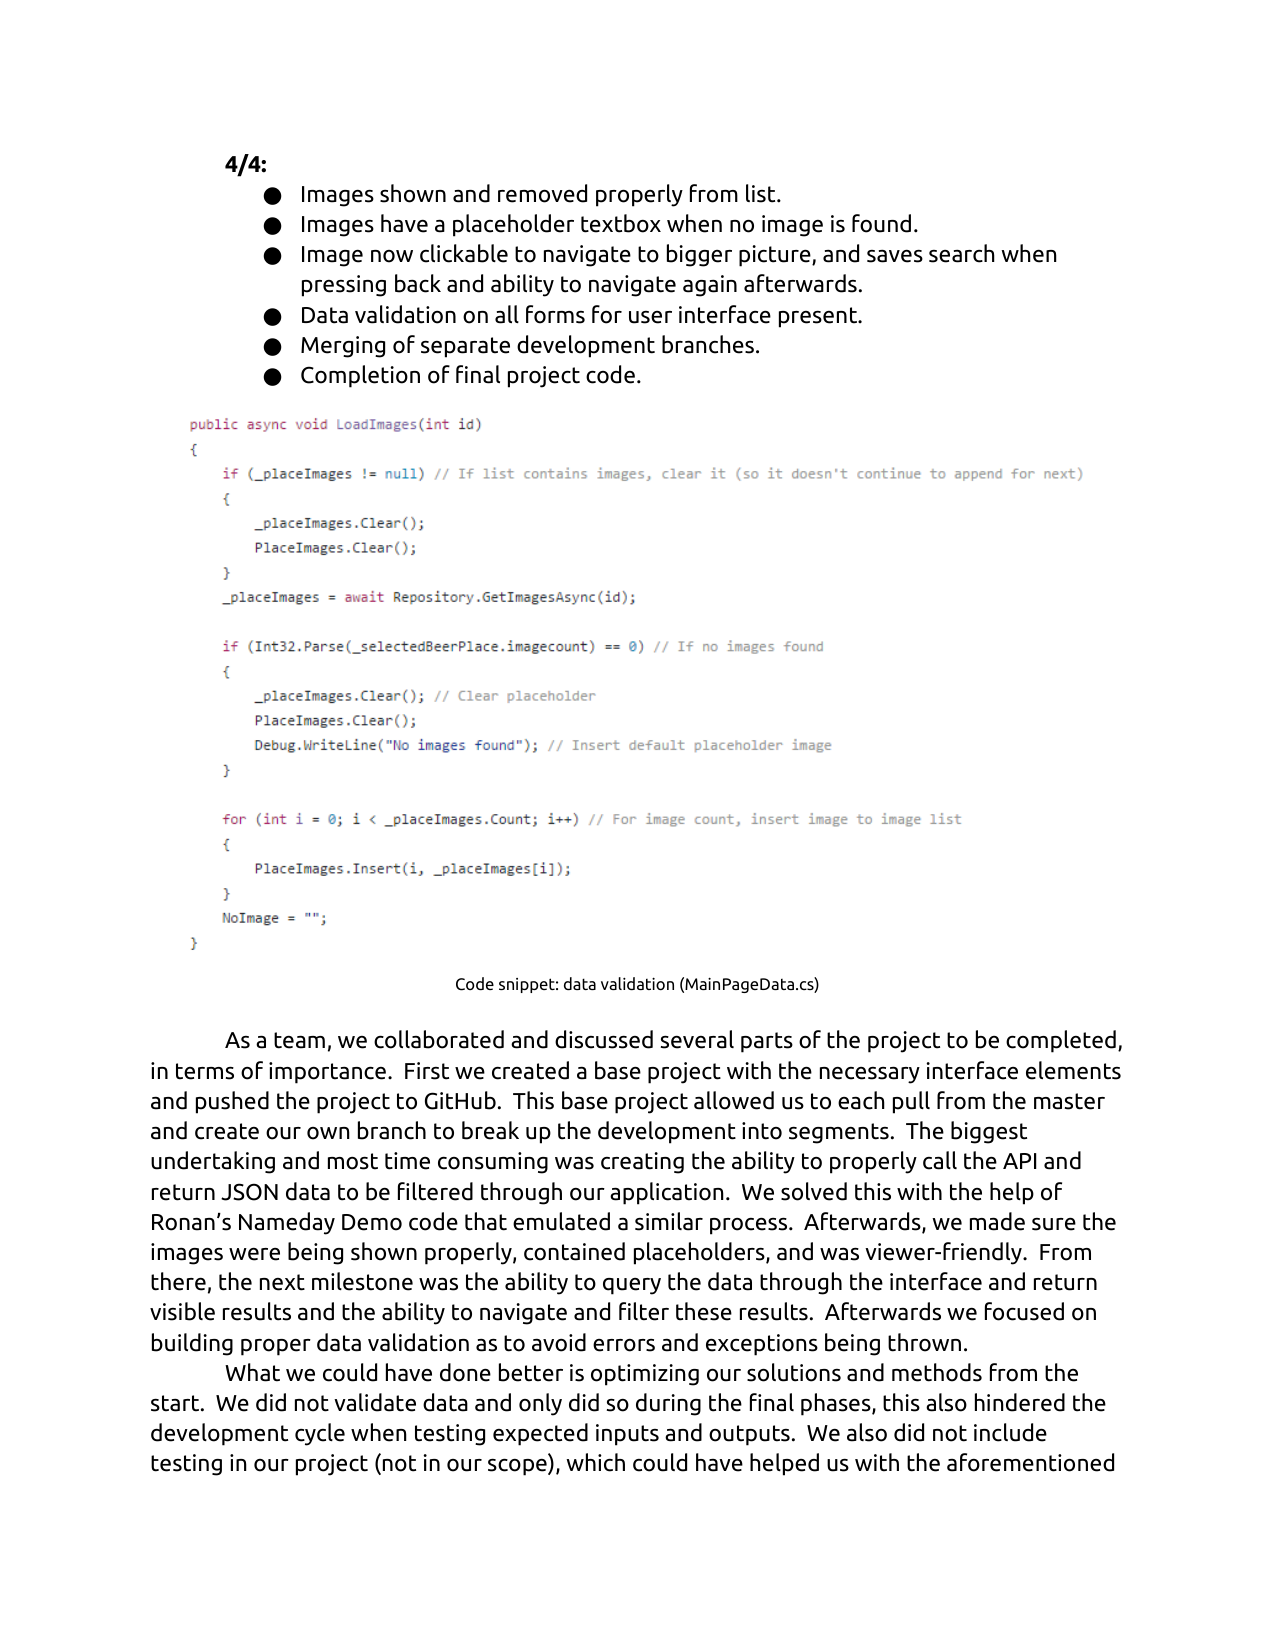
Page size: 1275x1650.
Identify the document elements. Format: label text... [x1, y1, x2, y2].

list Images have a placeholder textbox when no image is found. [262, 210, 1125, 237]
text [150, 1359, 1125, 1476]
picture [150, 391, 1125, 971]
list Images shown and removed properly from list. [262, 180, 1125, 207]
text Code snippet: data validation (MainPageData.cs) [150, 975, 1125, 994]
list Merging of separate development branches. [262, 331, 1125, 358]
list Completion of final project code. [262, 361, 1125, 388]
text As a team, we collaborated and discussed several parts of the project to be completed, in terms of importance. First we created a base project with the necessary interface elements and pushed the project to GitHub. This base project allowed us to each pull from the master and create our own branch to break up the development into segments. The biggest undertaking and most time consuming was creating the ability to properly call the API and return JSON data to be filtered through our application. We solved this with the help of Ronan’s Nameday Demo code that emulated a similar process. Afterwards, we made sure the images were being shown properly, contained placeholders, and was viewer-friendly. From there, the next milestone was the ability to query the data through the interface and return visible results and the ability to navigate and filter these results. Afterwards we focused on building proper data validation as to avoid errors and exceptions being thrown. [150, 1027, 1125, 1355]
text 4/4: [150, 150, 1125, 176]
list Data validation on all forms for user interface present. [262, 301, 1125, 327]
list Image now clickable to navigate to bigger picture, and saves search when pressing back and ability to navigate again afterwards. [262, 241, 1125, 297]
